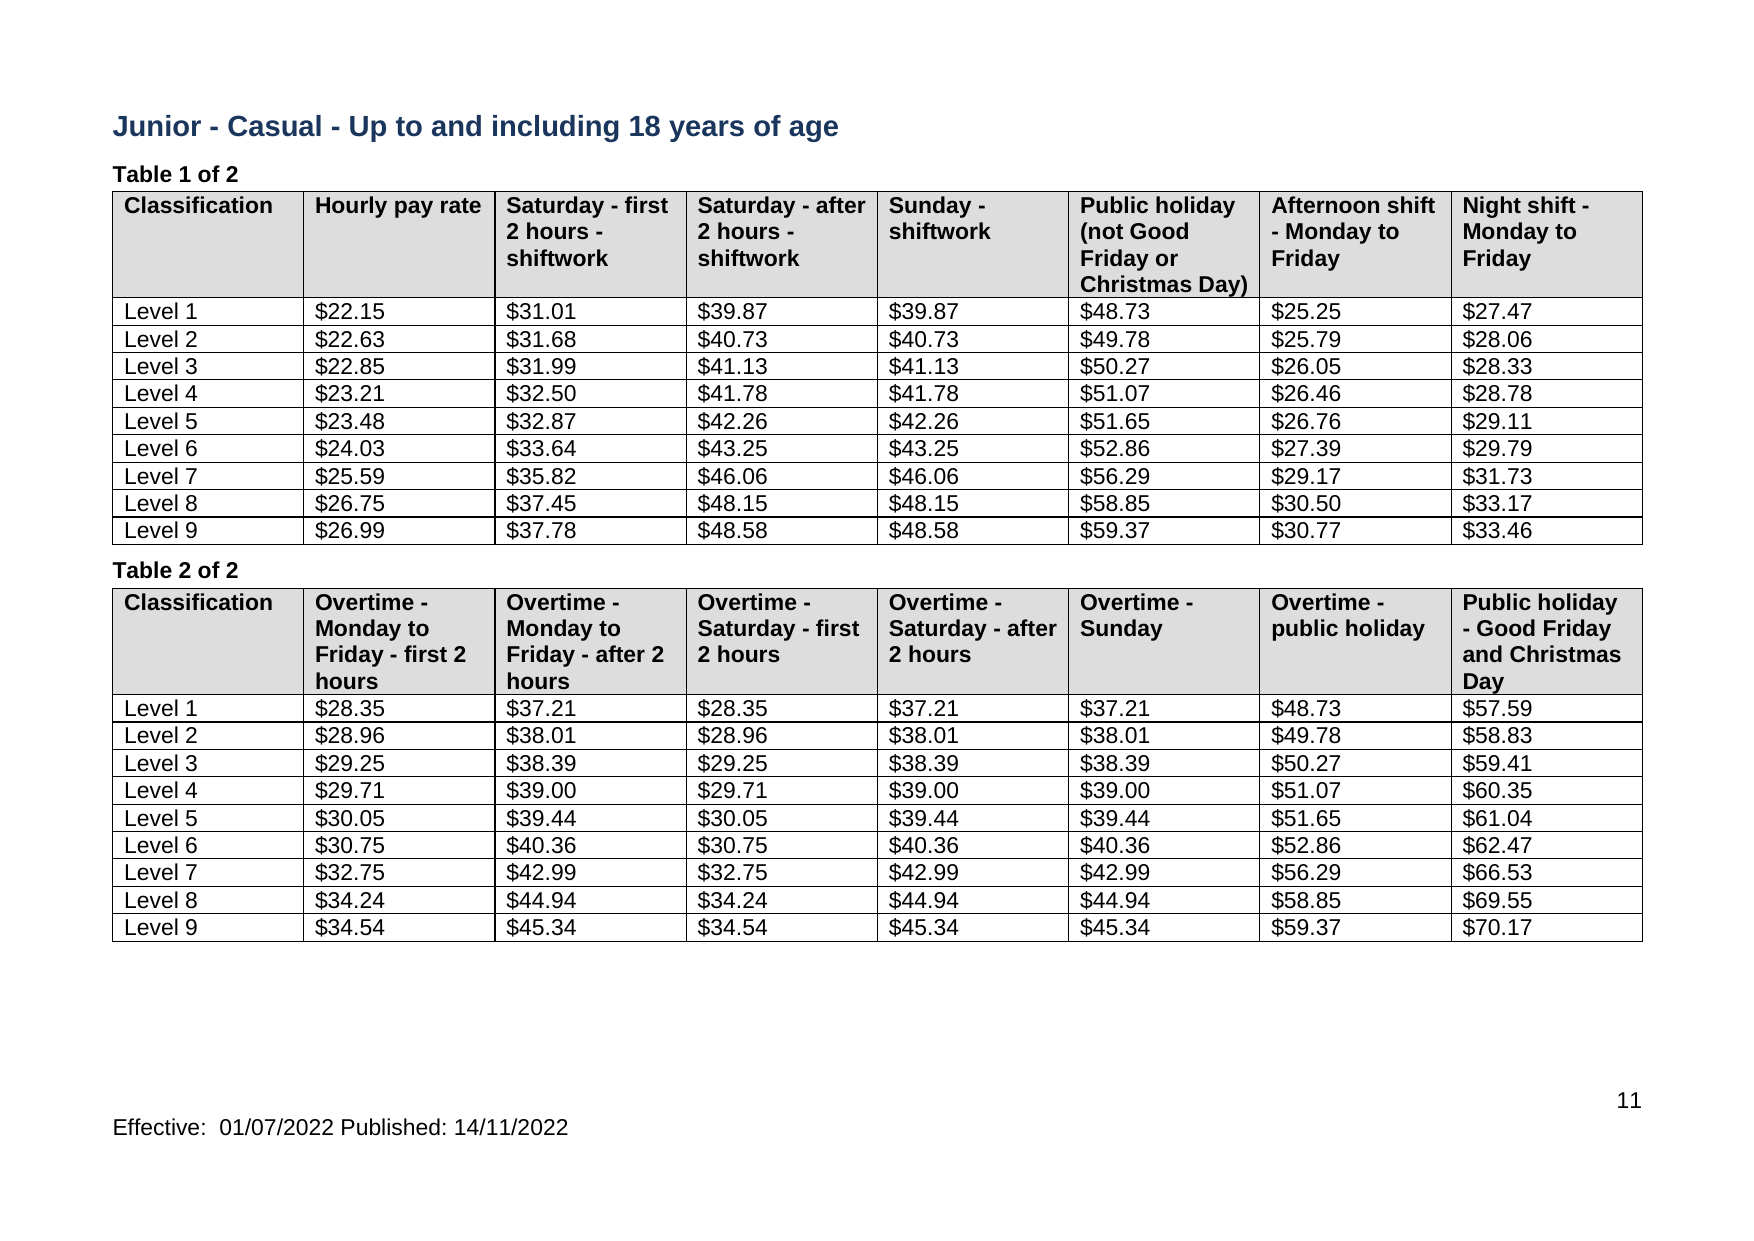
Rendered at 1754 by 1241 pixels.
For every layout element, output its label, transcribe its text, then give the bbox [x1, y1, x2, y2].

table_cell $52.86 [1260, 832, 1451, 858]
table_cell Level 8 [113, 490, 303, 516]
table_cell $61.04 [1452, 805, 1642, 831]
table_cell $41.78 [687, 380, 877, 407]
table_cell $32.87 [496, 408, 686, 434]
table_cell $59.41 [1452, 750, 1642, 776]
table_cell $60.35 [1452, 777, 1642, 803]
table_cell $28.35 [687, 695, 877, 721]
table_cell $25.59 [304, 463, 494, 489]
table_cell $37.45 [496, 490, 686, 516]
table_cell Level 4 [113, 777, 303, 803]
table_cell Level 7 [113, 859, 303, 886]
table_cell $41.78 [878, 380, 1068, 407]
table_cell $39.87 [878, 298, 1068, 324]
table_cell $39.44 [496, 805, 686, 831]
table_cell $48.15 [878, 490, 1068, 516]
table_cell Level 7 [113, 463, 303, 489]
table_cell Level 9 [113, 914, 303, 941]
table_cell Level 2 [113, 723, 303, 749]
table_cell $48.58 [687, 518, 877, 544]
text Table 2 of 2 [112, 557, 1642, 584]
table_cell $30.50 [1260, 490, 1451, 516]
table_cell $25.79 [1260, 326, 1451, 352]
table_cell Level 9 [113, 518, 303, 544]
table_cell $32.75 [304, 859, 494, 886]
table_cell $37.21 [878, 695, 1068, 721]
table_cell $44.94 [1069, 887, 1259, 913]
table_cell $26.46 [1260, 380, 1451, 407]
table_cell $30.05 [687, 805, 877, 831]
table_cell $40.36 [878, 832, 1068, 858]
table_cell $42.26 [878, 408, 1068, 434]
table_cell $35.82 [496, 463, 686, 489]
table_cell $38.39 [878, 750, 1068, 776]
table_cell $22.63 [304, 326, 494, 352]
table_cell $26.05 [1260, 353, 1451, 379]
table_cell Level 3 [113, 750, 303, 776]
table_cell Level 6 [113, 832, 303, 858]
table_cell $26.75 [304, 490, 494, 516]
table_cell $39.00 [878, 777, 1068, 803]
table_cell $29.17 [1260, 463, 1451, 489]
table_cell Level 5 [113, 805, 303, 831]
table_cell $57.59 [1452, 695, 1642, 721]
table_header Overtime - Saturday - first 2 hours [687, 589, 877, 694]
table_cell $45.34 [1069, 914, 1259, 941]
table_cell Level 1 [113, 695, 303, 721]
table_header Classification [113, 192, 303, 297]
table_cell Level 2 [113, 326, 303, 352]
table_cell $50.27 [1069, 353, 1259, 379]
table_cell $52.86 [1069, 435, 1259, 462]
table_header Saturday - first 2 hours - shiftwork [496, 192, 686, 297]
table_cell $70.17 [1452, 914, 1642, 941]
table_cell $59.37 [1260, 914, 1451, 941]
table_cell $66.53 [1452, 859, 1642, 886]
table_cell $58.83 [1452, 723, 1642, 749]
table_cell Level 8 [113, 887, 303, 913]
table_cell $32.50 [496, 380, 686, 407]
table_cell $31.68 [496, 326, 686, 352]
table_cell $26.99 [304, 518, 494, 544]
table_cell $37.78 [496, 518, 686, 544]
table_cell $41.13 [878, 353, 1068, 379]
table_cell $30.77 [1260, 518, 1451, 544]
table_cell $33.64 [496, 435, 686, 462]
table_cell Level 6 [113, 435, 303, 462]
table_cell $51.65 [1069, 408, 1259, 434]
table_cell $49.78 [1069, 326, 1259, 352]
table_cell $48.73 [1260, 695, 1451, 721]
table_cell $41.13 [687, 353, 877, 379]
table_cell $33.46 [1452, 518, 1642, 544]
table_cell $56.29 [1260, 859, 1451, 886]
table_cell $50.27 [1260, 750, 1451, 776]
table_header Saturday - after 2 hours - shiftwork [687, 192, 877, 297]
text Table 1 of 2 [112, 161, 1642, 187]
table_header Public holiday (not Good Friday or Christmas Day) [1069, 192, 1259, 297]
table_header Sunday - shiftwork [878, 192, 1068, 297]
table_header Afternoon shift - Monday to Friday [1260, 192, 1451, 297]
table_cell $23.21 [304, 380, 494, 407]
table_cell $40.73 [687, 326, 877, 352]
table_cell $37.21 [1069, 695, 1259, 721]
table_cell $28.78 [1452, 380, 1642, 407]
table_cell $34.24 [304, 887, 494, 913]
table_cell $22.85 [304, 353, 494, 379]
table_header Overtime - Sunday [1069, 589, 1259, 694]
table_cell $51.07 [1260, 777, 1451, 803]
table_cell Level 1 [113, 298, 303, 324]
table_header Overtime - Saturday - after 2 hours [878, 589, 1068, 694]
table_cell $28.33 [1452, 353, 1642, 379]
table_cell $34.54 [687, 914, 877, 941]
table_cell $48.15 [687, 490, 877, 516]
table_cell $33.17 [1452, 490, 1642, 516]
table_cell $29.11 [1452, 408, 1642, 434]
table_cell $31.01 [496, 298, 686, 324]
table_cell $26.76 [1260, 408, 1451, 434]
table_cell $43.25 [878, 435, 1068, 462]
table_cell $43.25 [687, 435, 877, 462]
table_cell $38.01 [878, 723, 1068, 749]
table_cell $62.47 [1452, 832, 1642, 858]
table_cell $49.78 [1260, 723, 1451, 749]
table_cell $44.94 [496, 887, 686, 913]
table_cell $28.06 [1452, 326, 1642, 352]
table_cell $42.26 [687, 408, 877, 434]
table_cell $24.03 [304, 435, 494, 462]
table_cell $25.25 [1260, 298, 1451, 324]
table_cell $30.75 [687, 832, 877, 858]
table_cell $51.65 [1260, 805, 1451, 831]
table_cell Level 3 [113, 353, 303, 379]
table_cell $42.99 [496, 859, 686, 886]
table_cell $29.25 [687, 750, 877, 776]
table_cell $44.94 [878, 887, 1068, 913]
table_cell $39.44 [878, 805, 1068, 831]
table_header Classification [113, 589, 303, 694]
table_cell $58.85 [1260, 887, 1451, 913]
table_header Night shift - Monday to Friday [1452, 192, 1642, 297]
table_cell $56.29 [1069, 463, 1259, 489]
table_cell $34.24 [687, 887, 877, 913]
table_cell $37.21 [496, 695, 686, 721]
table_cell $34.54 [304, 914, 494, 941]
table_cell $31.73 [1452, 463, 1642, 489]
table_cell $28.35 [304, 695, 494, 721]
table_cell $22.15 [304, 298, 494, 324]
table_cell $46.06 [878, 463, 1068, 489]
table_cell $40.36 [1069, 832, 1259, 858]
table_header Overtime - Monday to Friday - first 2 hours [304, 589, 494, 694]
table_cell $46.06 [687, 463, 877, 489]
table_cell $27.47 [1452, 298, 1642, 324]
table_cell $38.01 [1069, 723, 1259, 749]
subtitle Junior - Casual - Up to and including 18 years of age [112, 109, 1642, 143]
table_cell $45.34 [878, 914, 1068, 941]
table_cell $51.07 [1069, 380, 1259, 407]
table_cell $29.25 [304, 750, 494, 776]
table_cell $30.75 [304, 832, 494, 858]
table_header Overtime - Monday to Friday - after 2 hours [496, 589, 686, 694]
table_cell Level 4 [113, 380, 303, 407]
table_cell $39.87 [687, 298, 877, 324]
table_cell $42.99 [1069, 859, 1259, 886]
table_cell $39.00 [496, 777, 686, 803]
table_cell $42.99 [878, 859, 1068, 886]
table_cell $29.71 [687, 777, 877, 803]
table_cell $39.44 [1069, 805, 1259, 831]
table_cell $40.73 [878, 326, 1068, 352]
table_cell $28.96 [687, 723, 877, 749]
table_cell $28.96 [304, 723, 494, 749]
table_header Overtime - public holiday [1260, 589, 1451, 694]
table_cell $32.75 [687, 859, 877, 886]
table_cell $40.36 [496, 832, 686, 858]
table_cell $48.58 [878, 518, 1068, 544]
table_header Public holiday - Good Friday and Christmas Day [1452, 589, 1642, 694]
table_cell $31.99 [496, 353, 686, 379]
table_cell $23.48 [304, 408, 494, 434]
table_cell $45.34 [496, 914, 686, 941]
table_cell $58.85 [1069, 490, 1259, 516]
table_cell $30.05 [304, 805, 494, 831]
table_header Hourly pay rate [304, 192, 494, 297]
table_cell $29.71 [304, 777, 494, 803]
table_cell $69.55 [1452, 887, 1642, 913]
table_cell $38.01 [496, 723, 686, 749]
table_cell $38.39 [1069, 750, 1259, 776]
table_cell $48.73 [1069, 298, 1259, 324]
table_cell $27.39 [1260, 435, 1451, 462]
table_cell $29.79 [1452, 435, 1642, 462]
table_cell $38.39 [496, 750, 686, 776]
table_cell $59.37 [1069, 518, 1259, 544]
table_cell $39.00 [1069, 777, 1259, 803]
table_cell Level 5 [113, 408, 303, 434]
